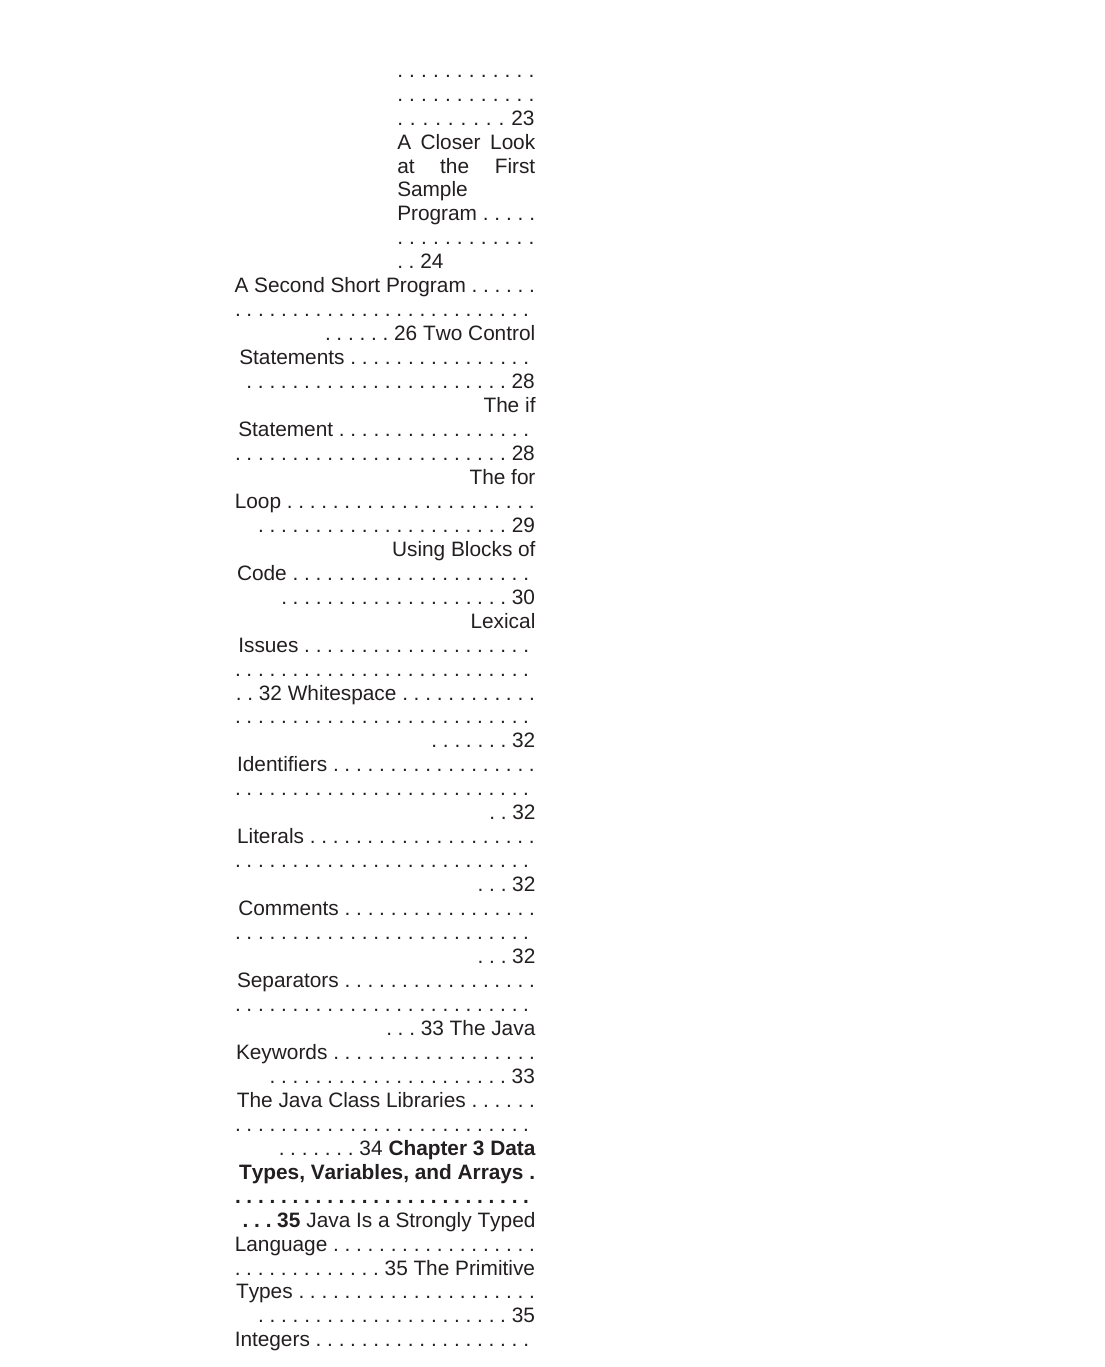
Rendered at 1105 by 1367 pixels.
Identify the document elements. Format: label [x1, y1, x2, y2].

text [233, 273, 535, 1351]
text [351, 59, 535, 272]
